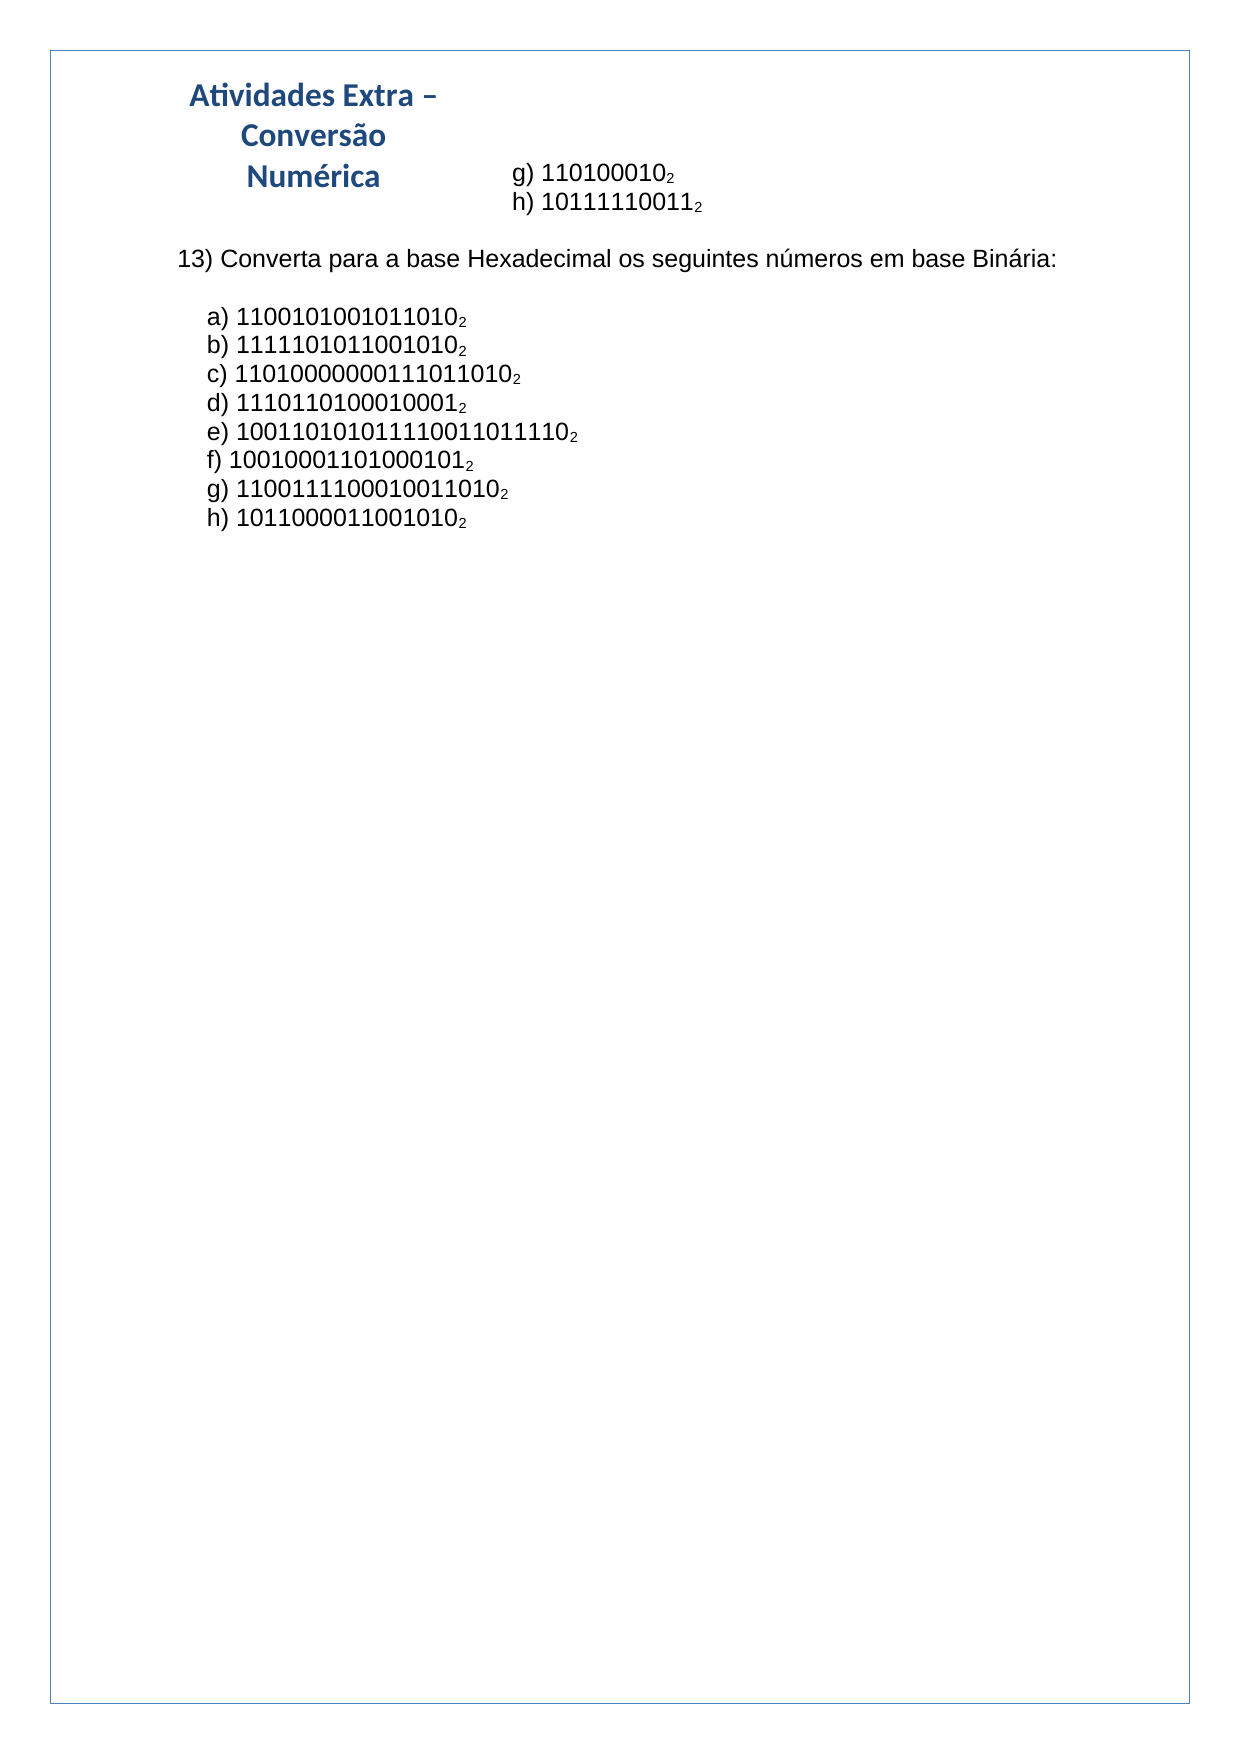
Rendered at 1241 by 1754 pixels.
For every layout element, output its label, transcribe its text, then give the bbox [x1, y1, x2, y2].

text a) 11001010010110102 [207, 302, 1063, 331]
text b) 11111010110010102 [207, 331, 1063, 359]
text g) 11001111000100110102 [207, 474, 1063, 503]
text h) 10110000110010102 [207, 503, 1063, 532]
text g) 1101000102 [207, 158, 1063, 187]
text f) 100100011010001012 [207, 446, 1063, 474]
text h) 101111100112 [207, 187, 1063, 216]
text e) 1001101010111100110111102 [207, 417, 1063, 446]
text c) 110100000001110110102 [207, 359, 1063, 388]
text 13) Converta para a base Hexadecimal os seguintes números em base Binária: [177, 244, 1063, 273]
text d) 11101101000100012 [207, 388, 1063, 417]
